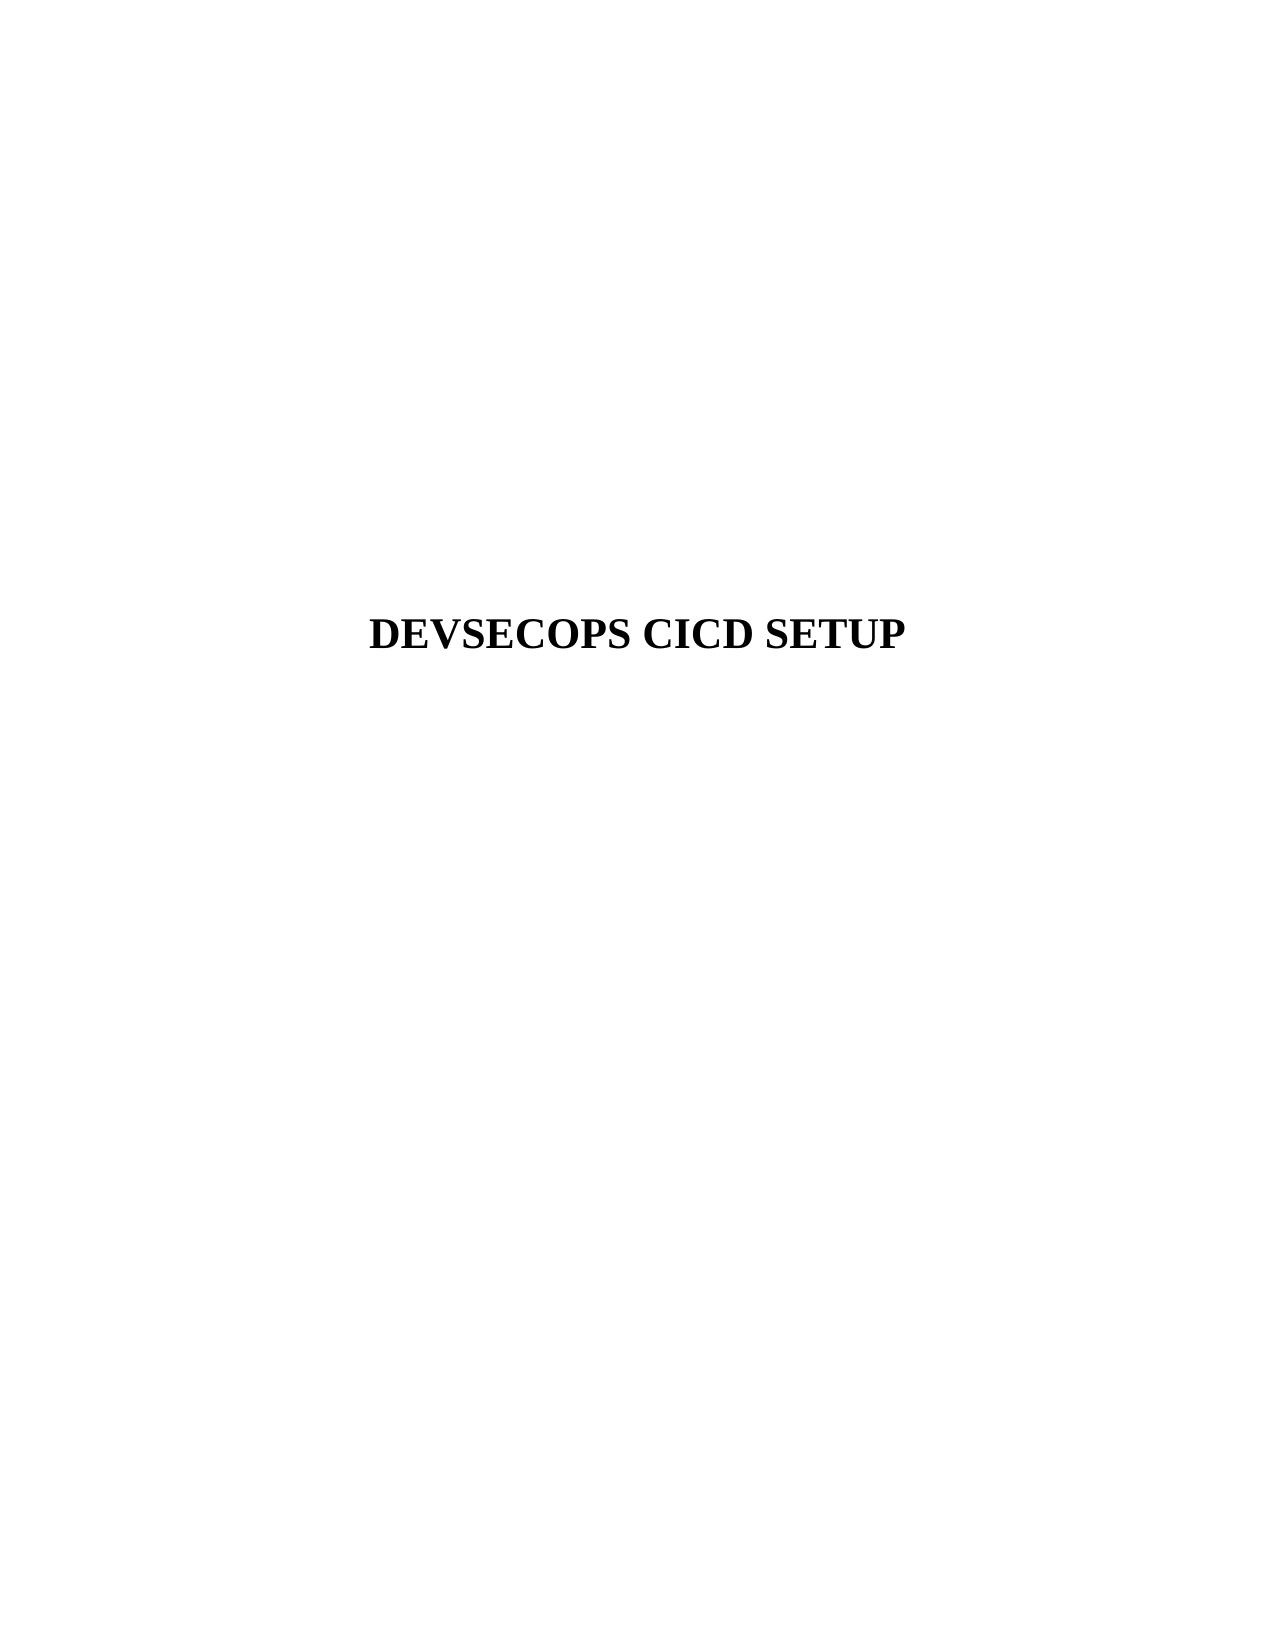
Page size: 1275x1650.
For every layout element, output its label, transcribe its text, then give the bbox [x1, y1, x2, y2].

text DEVSECOPS CICD SETUP [150, 608, 1125, 658]
